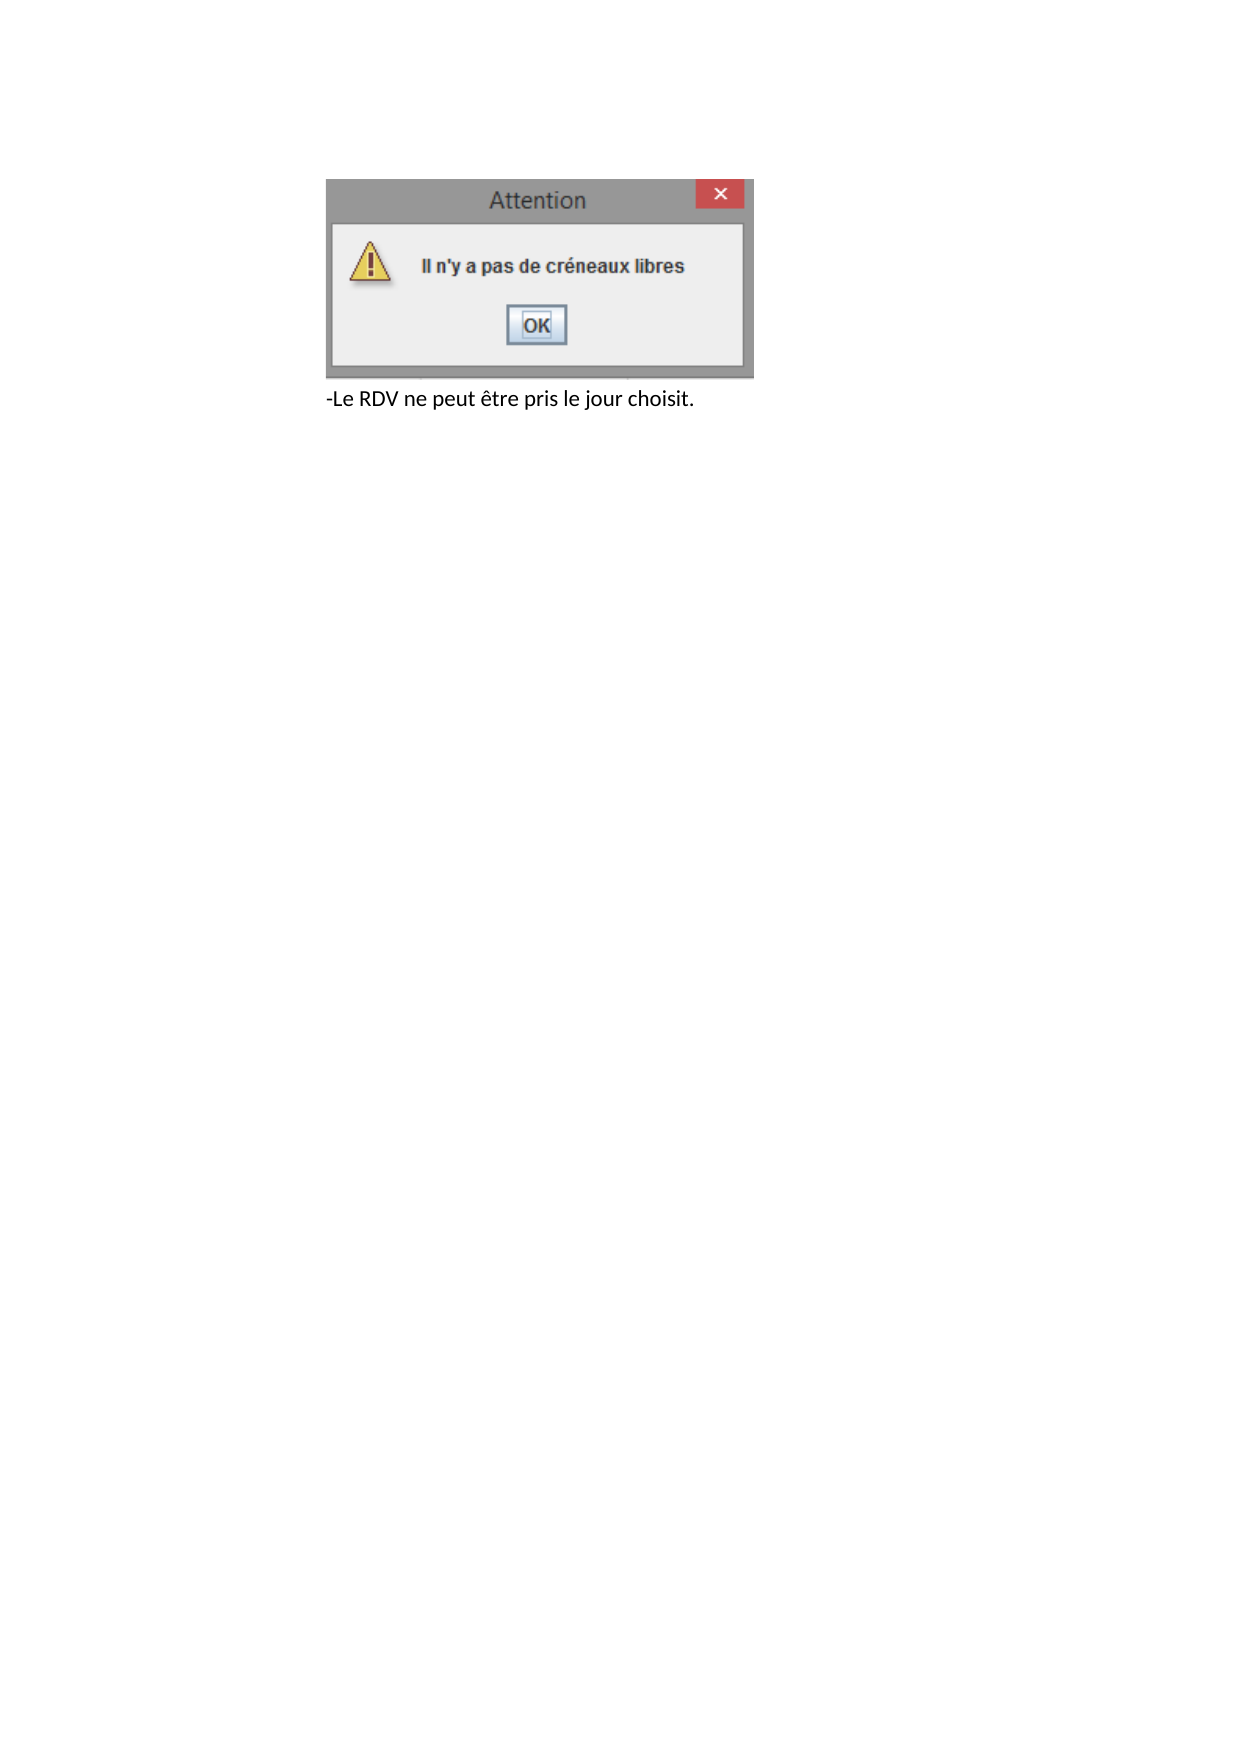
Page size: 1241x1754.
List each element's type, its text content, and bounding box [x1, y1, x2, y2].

list -Le RDV ne peut être pris le jour choisit. [326, 384, 1093, 412]
picture [325, 179, 754, 380]
